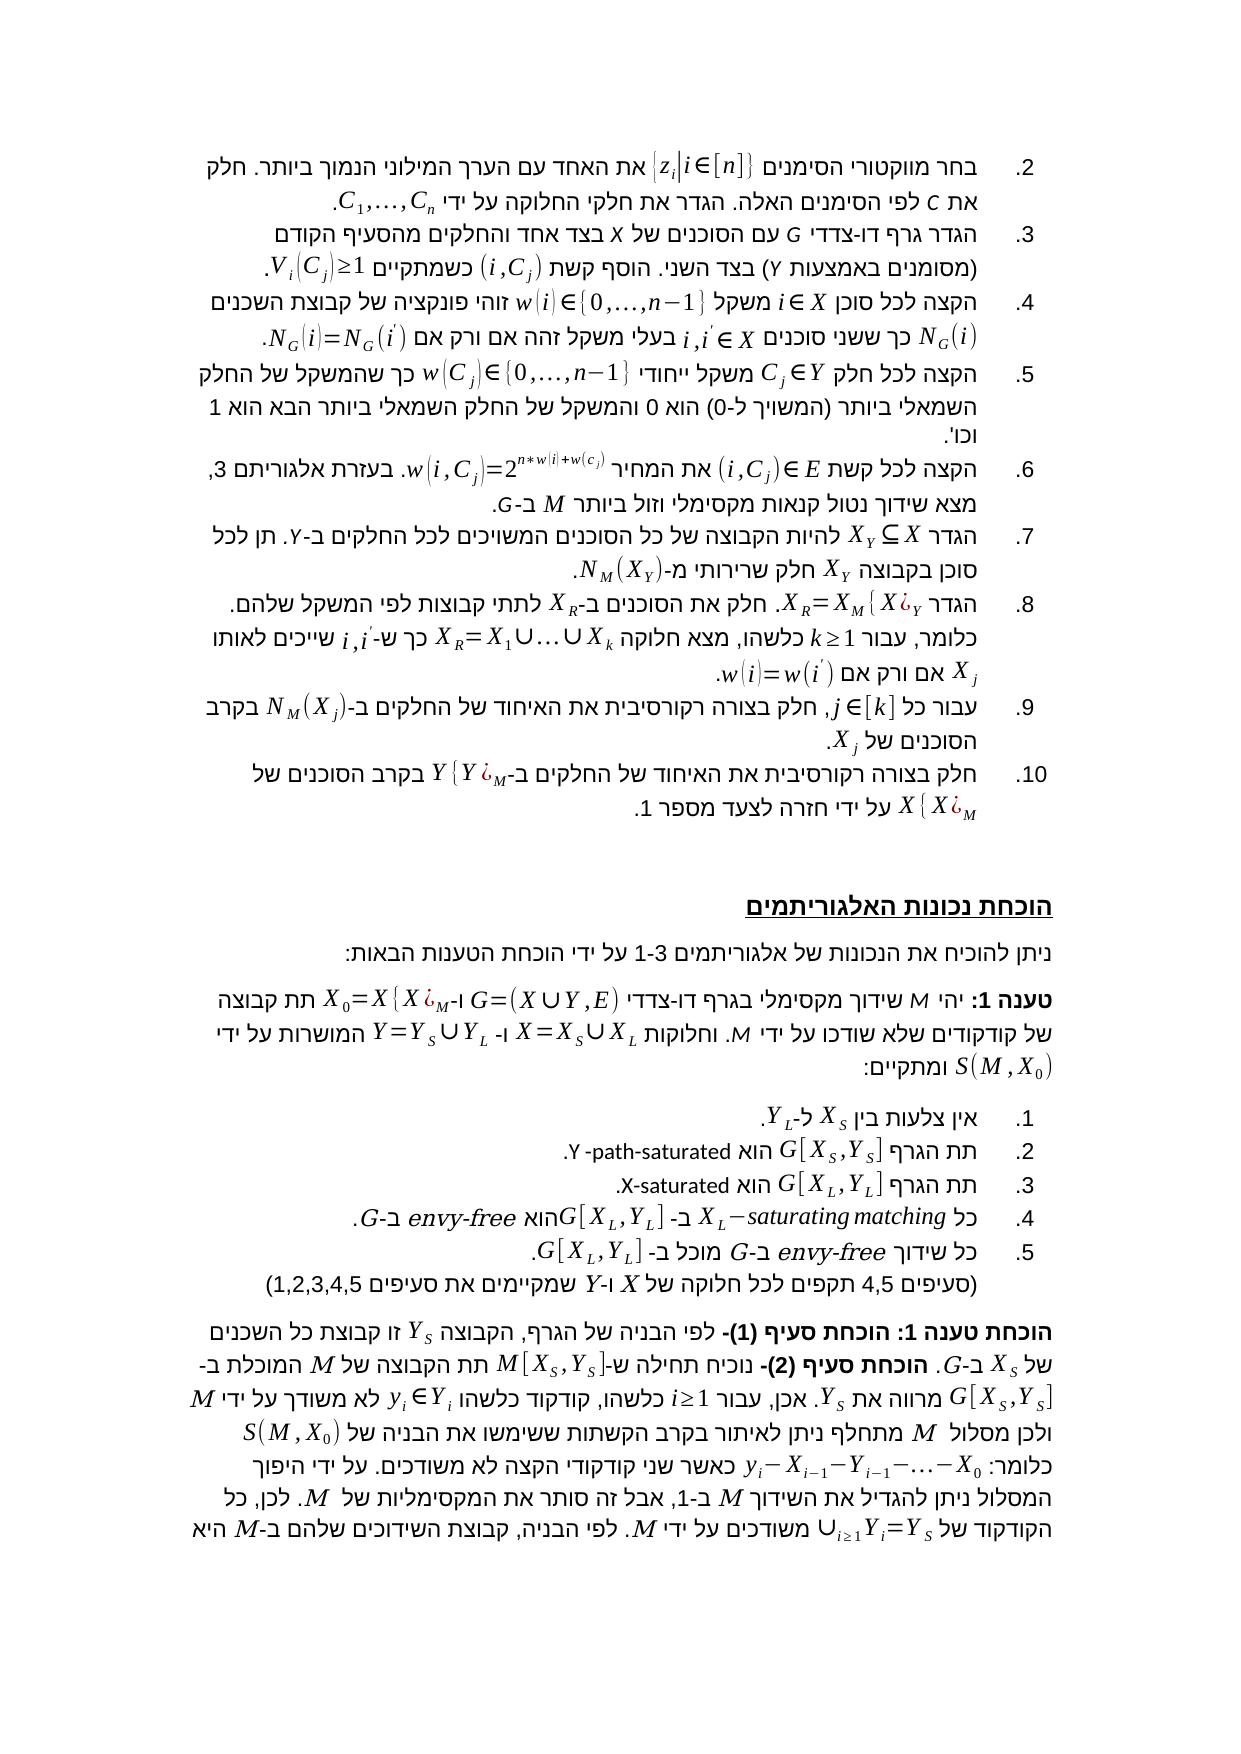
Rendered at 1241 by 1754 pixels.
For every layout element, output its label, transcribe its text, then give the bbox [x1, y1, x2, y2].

list הקצה לכל חלק משקל ייחודי כך שהמשקל של החלק השמאלי ביותר (המשויך ל-0) הוא 0 והמשקל של החלק השמאלי ביותר הבא הוא 1 וכו'. [187, 357, 1015, 448]
list הקצה לכל קשת את המחיר . בעזרת אלגוריתם 3, מצא שידוך נטול קנאות מקסימלי וזול ביותר ב-G. [187, 451, 1015, 519]
list הגדר גרף דו-צדדי G עם הסוכנים של X בצד אחד והחלקים מהסעיף הקודם (מסומנים באמצעות Y) בצד השני. הוסף קשת כשמתקיים . [187, 220, 1015, 285]
list כל ב- הוא envy-free ב-G. [187, 1203, 1015, 1234]
list בחר מווקטורי הסימנים את האחד עם הערך המילוני הנמוך ביותר. חלק את C לפי הסימנים האלה. הגדר את חלקי החלוקה על ידי . [187, 150, 1015, 218]
list אין צלעות בין ל-. [187, 1102, 1015, 1133]
list תת הגרף הוא Y -path-saturated. [187, 1136, 1015, 1167]
list (סעיפים 4,5 תקפים לכל חלוקה של X ו-Y שמקיימים את סעיפים 1,2,3,4,5) [187, 1270, 978, 1297]
list הגדר להיות הקבוצה של כל הסוכנים המשויכים לכל החלקים ב-Y. תן לכל סוכן בקבוצה חלק שרירותי מ-. [187, 521, 1015, 586]
list כל שידוך envy-free ב-G מוכל ב- . [187, 1236, 1015, 1268]
text ניתן להוכיח את הנכונות של אלגוריתמים 1-3 על ידי הוכחת הטענות הבאות: [187, 939, 1053, 966]
text הוכחת נכונות האלגוריתמים [187, 892, 1053, 921]
list הקצה לכל סוכן משקל זוהי פונקציה של קבוצת השכנים כך ששני סוכנים בעלי משקל זהה אם ורק אם . [187, 287, 1015, 355]
text טענה 1: יהי M שידוך מקסימלי בגרף דו-צדדי ו- תת קבוצה של קודקודים שלא שודכו על ידי M. וחלוקות ו- המושרות על ידי ומתקיים: [187, 984, 1053, 1083]
list תת הגרף הוא X-saturated. [187, 1169, 1015, 1201]
list עבור כל , חלק בצורה רקורסיבית את האיחוד של החלקים ב- בקרב הסוכנים של . [187, 691, 1015, 757]
list הגדר . חלק את הסוכנים ב- לתתי קבוצות לפי המשקל שלהם. כלומר, עבור כלשהו, מצא חלוקה כך ש- שייכים לאותו אם ורק אם . [187, 588, 1015, 689]
list חלק בצורה רקורסיבית את האיחוד של החלקים ב- בקרב הסוכנים של על ידי חזרה לצעד מספר 1. [187, 759, 1015, 823]
